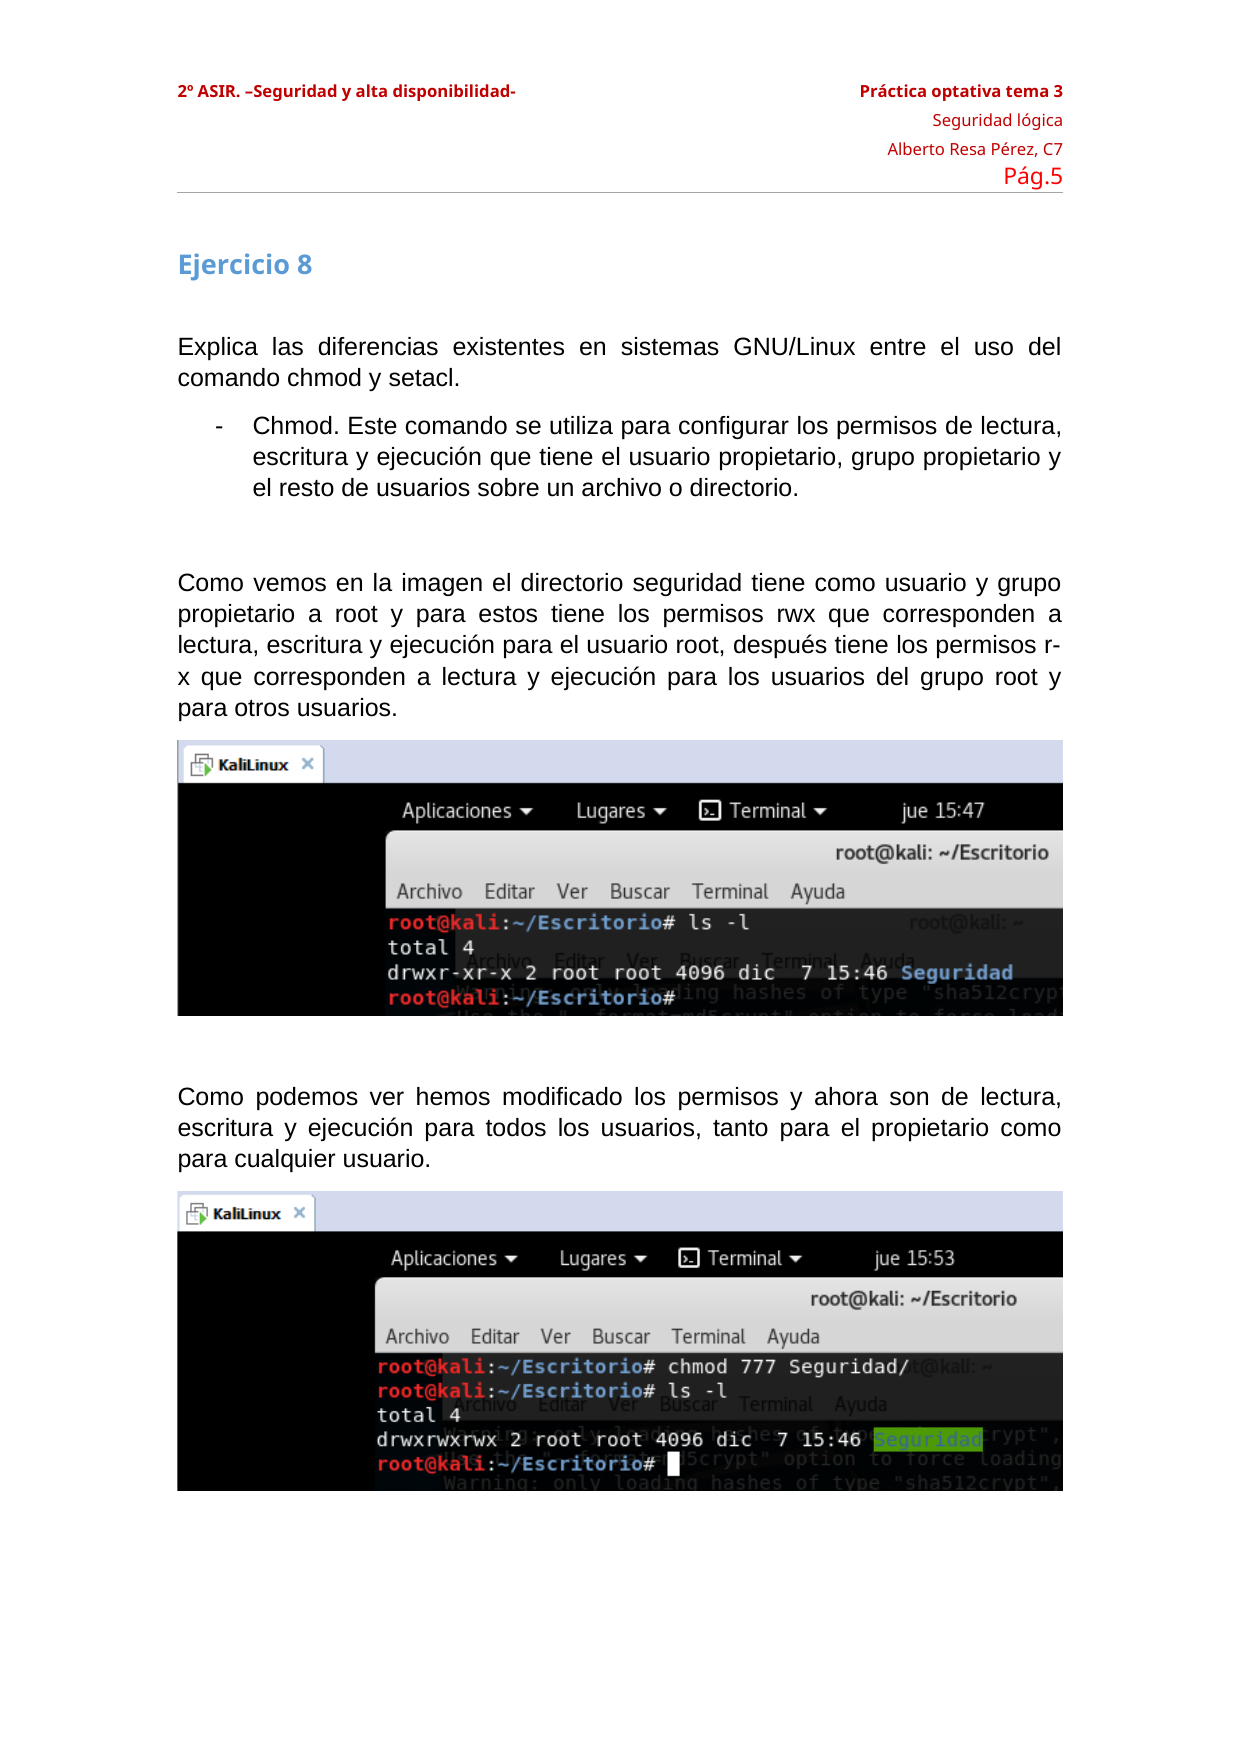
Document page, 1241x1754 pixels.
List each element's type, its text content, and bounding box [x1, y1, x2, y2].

subtitle Ejercicio 8 [177, 245, 1063, 282]
picture [177, 740, 1063, 1016]
text Como podemos ver hemos modificado los permisos y ahora son de lectura, escritura y ejecución para todos los usuarios, tanto para el propietario como para cualquier usuario. [177, 1082, 1063, 1173]
list Chmod. Este comando se utiliza para configurar los permisos de lectura, escritura y ejecución que tiene el usuario propietario, grupo propietario y el resto de usuarios sobre un archivo o directorio. [215, 411, 1063, 502]
text Como vemos en la imagen el directorio seguridad tiene como usuario y grupo propietario a root y para estos tiene los permisos rwx que corresponden a lectura, escritura y ejecución para el usuario root, después tiene los permisos r-x que corresponden a lectura y ejecución para los usuarios del grupo root y para otros usuarios. [177, 568, 1063, 721]
text Explica las diferencias existentes en sistemas GNU/Linux entre el uso del comando chmod y setacl. [177, 332, 1063, 392]
picture [177, 1191, 1063, 1491]
